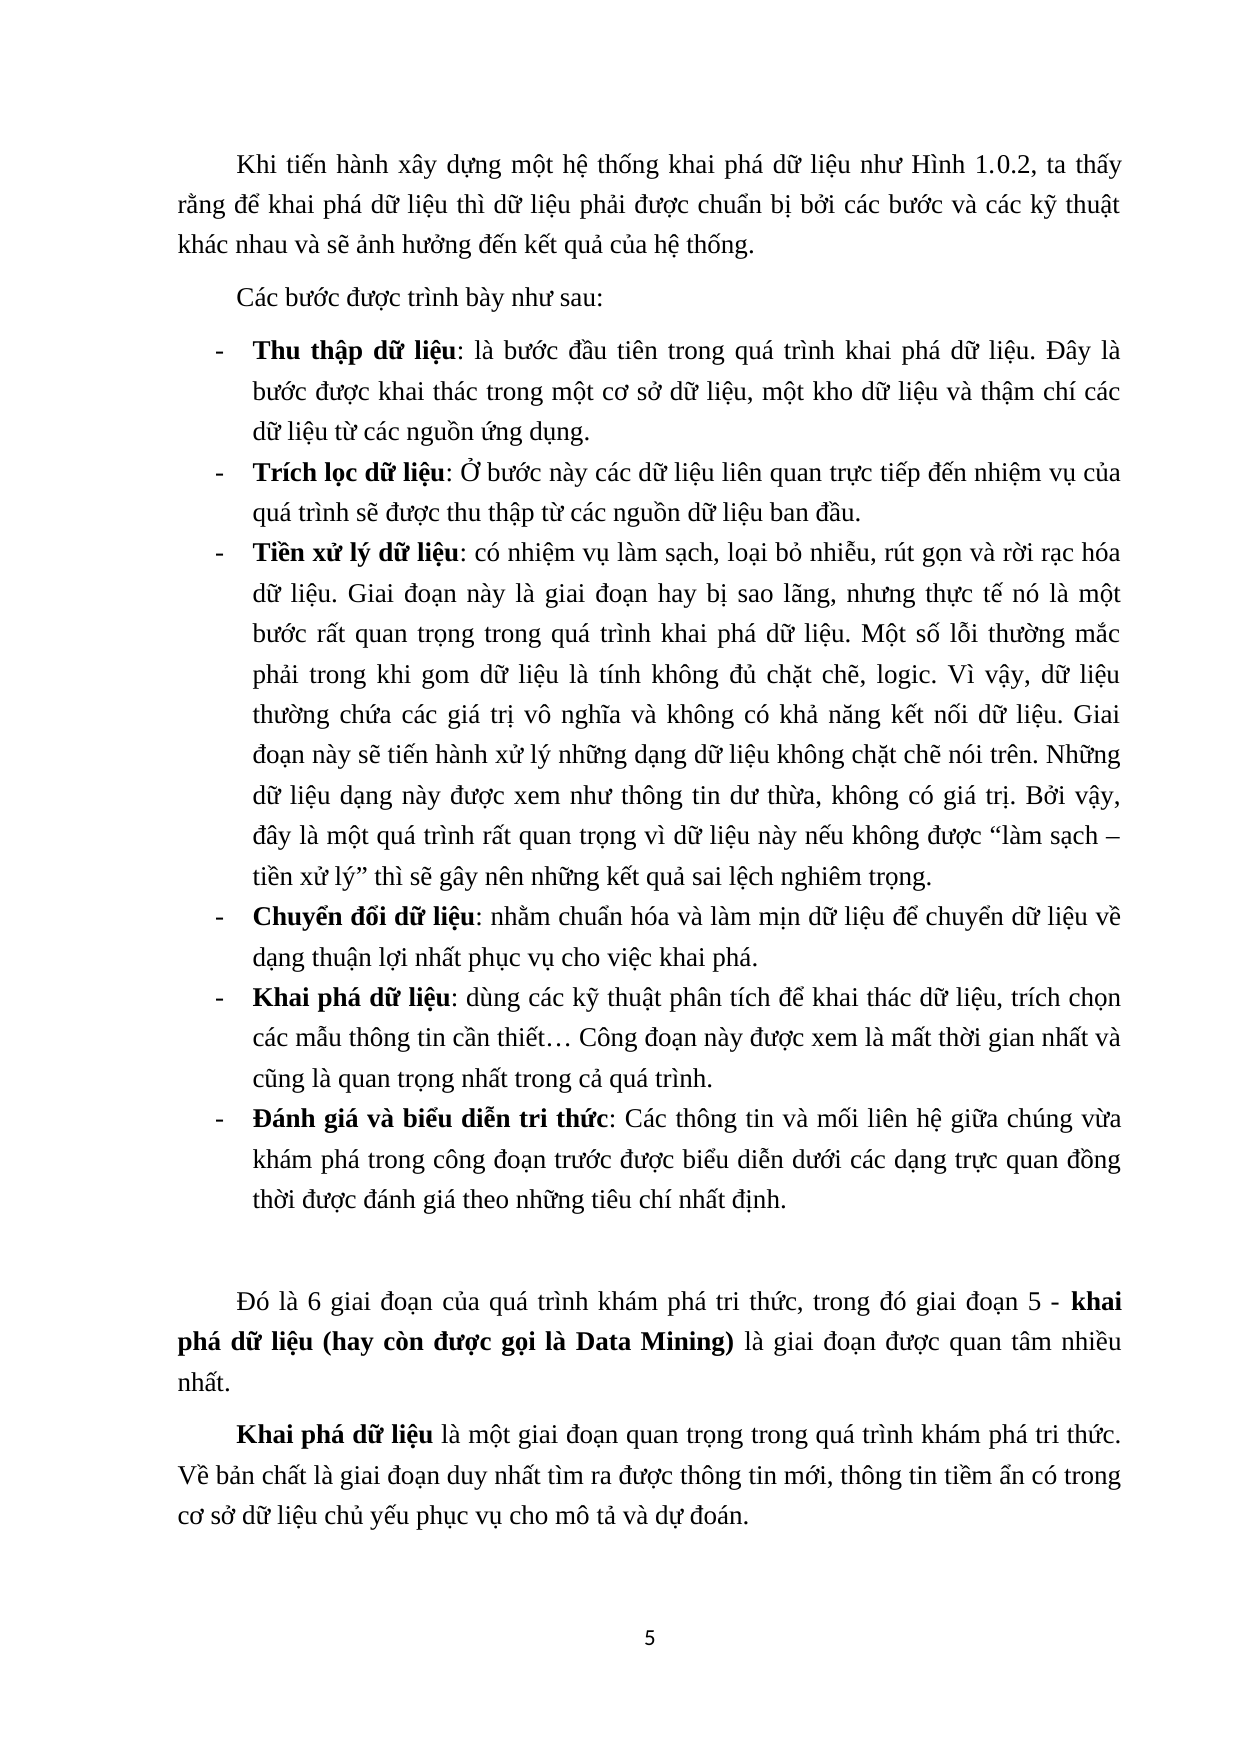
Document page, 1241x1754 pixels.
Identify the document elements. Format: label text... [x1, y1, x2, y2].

list Tiền xử lý dữ liệu: có nhiệm vụ làm sạch, loại bỏ nhiễu, rút gọn và rời rạc hóa dữ liệu. Giai đoạn này là giai đoạn hay bị sao lãng, nhưng thực tế nó là một bước rất quan trọng trong quá trình khai phá dữ liệu. Một số lỗi thường mắc phải trong khi gom dữ liệu là tính không đủ chặt chẽ, logic. Vì vậy, dữ liệu thường chứa các giá trị vô nghĩa và không có khả năng kết nối dữ liệu. Giai đoạn này sẽ tiến hành xử lý những dạng dữ liệu không chặt chẽ nói trên. Những dữ liệu dạng này được xem như thông tin dư thừa, không có giá trị. Bởi vậy, đây là một quá trình rất quan trọng vì dữ liệu này nếu không được “làm sạch – tiền xử lý” thì sẽ gây nên những kết quả sai lệch nghiêm trọng. [215, 536, 1122, 891]
list Thu thập dữ liệu: là bước đầu tiên trong quá trình khai phá dữ liệu. Đây là bước được khai thác trong một cơ sở dữ liệu, một kho dữ liệu và thậm chí các dữ liệu từ các nguồn ứng dụng. [215, 334, 1122, 446]
text Khai phá dữ liệu là một giai đoạn quan trọng trong quá trình khám phá tri thức. Về bản chất là giai đoạn duy nhất tìm ra được thông tin mới, thông tin tiềm ẩn có trong cơ sở dữ liệu chủ yếu phục vụ cho mô tả và dự đoán. [177, 1419, 1122, 1531]
list Đánh giá và biểu diễn tri thức: Các thông tin và mối liên hệ giữa chúng vừa khám phá trong công đoạn trước được biểu diễn dưới các dạng trực quan đồng thời được đánh giá theo những tiêu chí nhất định. [215, 1102, 1122, 1214]
list Chuyển đổi dữ liệu: nhằm chuẩn hóa và làm mịn dữ liệu để chuyển dữ liệu về dạng thuận lợi nhất phục vụ cho việc khai phá. [215, 900, 1122, 972]
list Khai phá dữ liệu: dùng các kỹ thuật phân tích để khai thác dữ liệu, trích chọn các mẫu thông tin cần thiết… Công đoạn này được xem là mất thời gian nhất và cũng là quan trọng nhất trong cả quá trình. [215, 981, 1122, 1093]
list Trích lọc dữ liệu: Ở bước này các dữ liệu liên quan trực tiếp đến nhiệm vụ của quá trình sẽ được thu thập từ các nguồn dữ liệu ban đầu. [215, 456, 1122, 527]
text Các bước được trình bày như sau: [177, 281, 1122, 313]
text Khi tiến hành xây dựng một hệ thống khai phá dữ liệu như Hình 1.0.2, ta thấy rằng để khai phá dữ liệu thì dữ liệu phải được chuẩn bị bởi các bước và các kỹ thuật khác nhau và sẽ ảnh hưởng đến kết quả của hệ thống. [177, 148, 1122, 260]
text Đó là 6 giai đoạn của quá trình khám phá tri thức, trong đó giai đoạn 5 - khai phá dữ liệu (hay còn được gọi là Data Mining) là giai đoạn được quan tâm nhiều nhất. [177, 1285, 1122, 1397]
